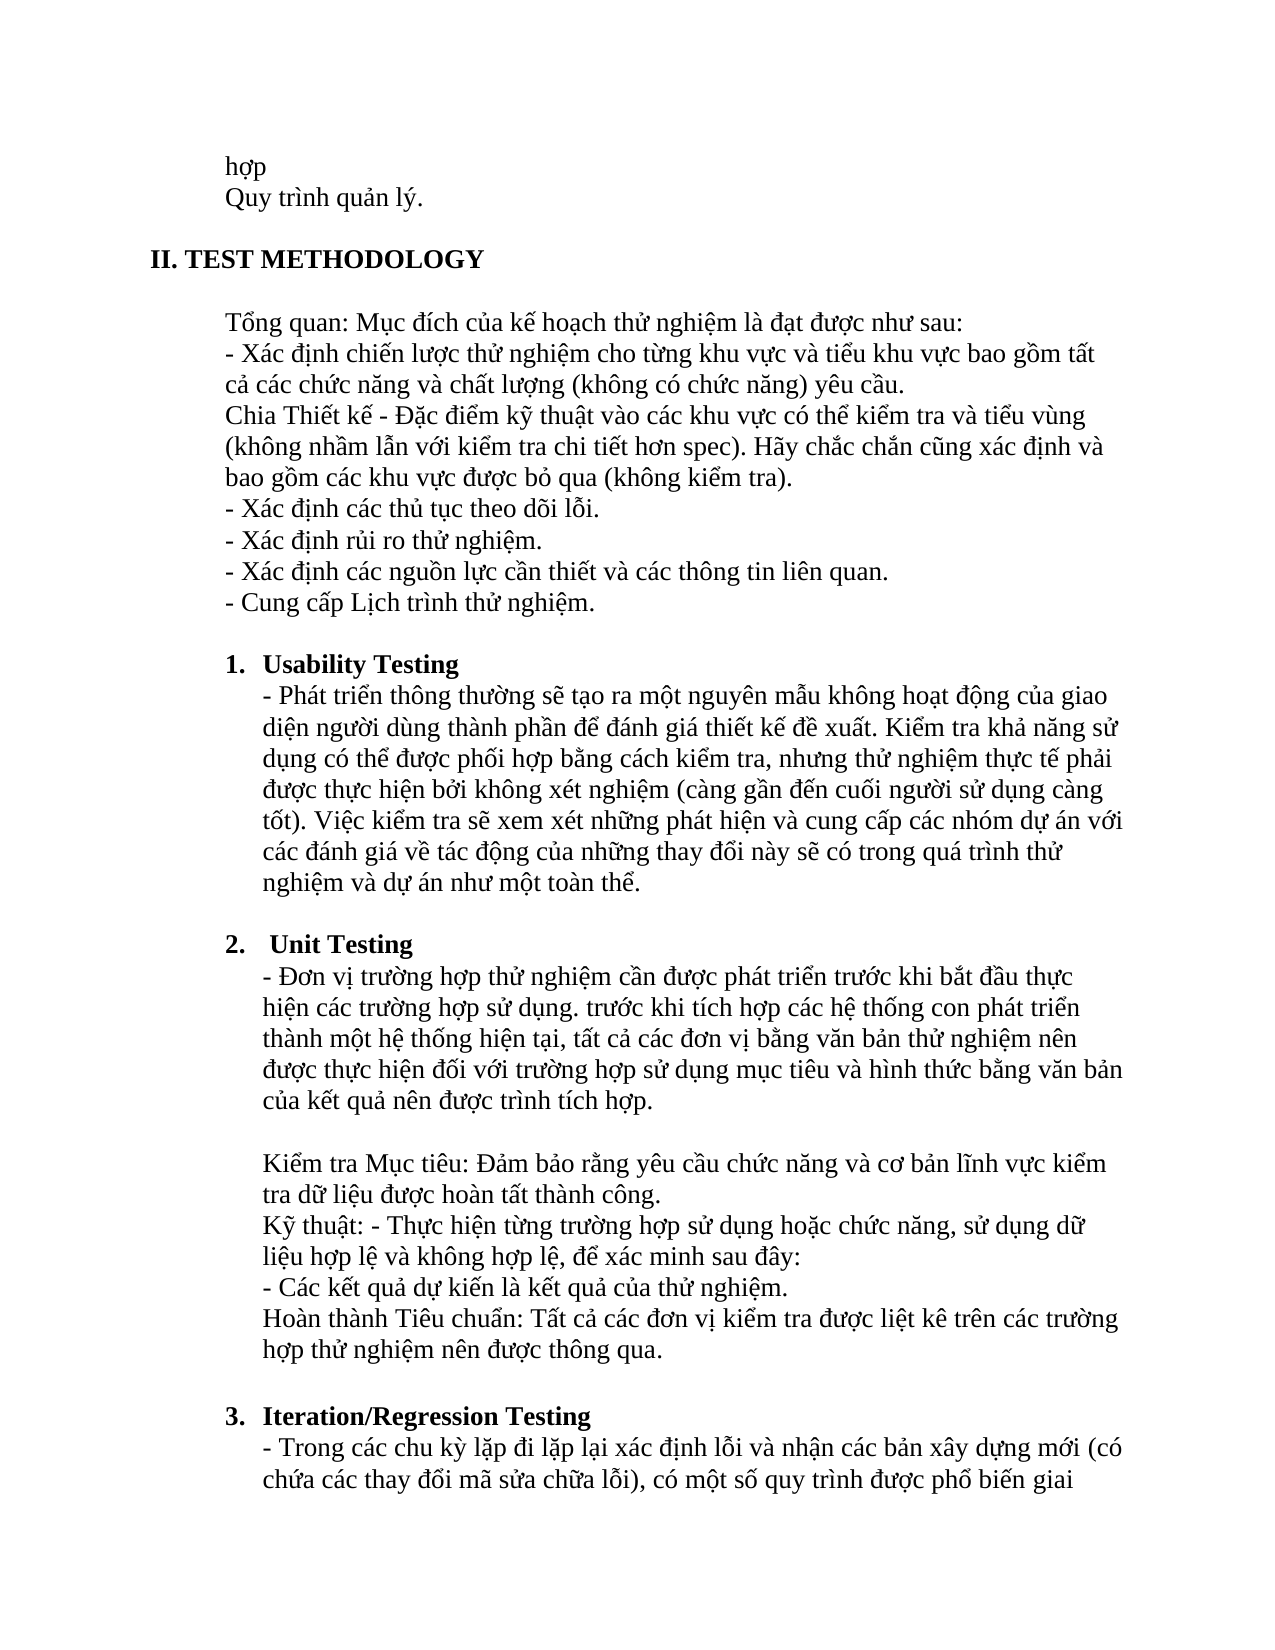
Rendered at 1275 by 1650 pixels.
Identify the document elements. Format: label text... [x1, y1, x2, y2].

list Iteration/Regression Testing [225, 1400, 1125, 1432]
list Usability Testing - Phát triển thông thường sẽ tạo ra một nguyên mẫu không hoạt động của giao diện người dùng thành phần để đánh giá thiết kế đề xuất. Kiểm tra khả năng sử dụng có thể được phối hợp bằng cách kiểm tra, nhưng thử nghiệm thực tế phải được thực hiện bởi không xét nghiệm (càng gần đến cuối người sử dụng càng tốt). Việc kiểm tra sẽ xem xét những phát hiện và cung cấp các nhóm dự án với các đánh giá về tác động của những thay đổi này sẽ có trong quá trình thử nghiệm và dự án như một toàn thể. [225, 648, 1125, 897]
list Unit Testing - Đơn vị trường hợp thử nghiệm cần được phát triển trước khi bắt đầu thực hiện các trường hợp sử dụng. trước khi tích hợp các hệ thống con phát triển thành một hệ thống hiện tại, tất cả các đơn vị bằng văn bản thử nghiệm nên được thực hiện đối với trường hợp sử dụng mục tiêu và hình thức bằng văn bản của kết quả nên được trình tích hợp. Kiểm tra Mục tiêu: Đảm bảo rằng yêu cầu chức năng và cơ bản lĩnh vực kiểm tra dữ liệu được hoàn tất thành công. Kỹ thuật: - Thực hiện từng trường hợp sử dụng hoặc chức năng, sử dụng dữ liệu hợp lệ và không hợp lệ, để xác minh sau đây: - Các kết quả dự kiến ​​là kết quả của thử nghiệm. Hoàn thành Tiêu chuẩn: Tất cả các đơn vị kiểm tra được liệt kê trên các trường hợp thử nghiệm nên được thông qua. [225, 929, 1125, 1365]
text II. TEST METHODOLOGY [150, 243, 1125, 274]
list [262, 1432, 1125, 1494]
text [225, 150, 1125, 212]
text Tổng quan: Mục đích của kế hoạch thử nghiệm là đạt được như sau: - Xác định chiến lược thử nghiệm cho từng khu vực và tiểu khu vực bao gồm tất cả các chức năng và chất lượng (không có chức năng) yêu cầu. Chia Thiết kế - Đặc điểm kỹ thuật vào các khu vực có thể kiểm tra và tiểu vùng (không nhầm lẫn với kiểm tra chi tiết hơn spec). Hãy chắc chắn cũng xác định và bao gồm các khu vực được bỏ qua (không kiểm tra). - Xác định các thủ tục theo dõi lỗi. - Xác định rủi ro thử nghiệm. - Xác định các nguồn lực cần thiết và các thông tin liên quan. - Cung cấp Lịch trình thử nghiệm. [225, 306, 1125, 617]
